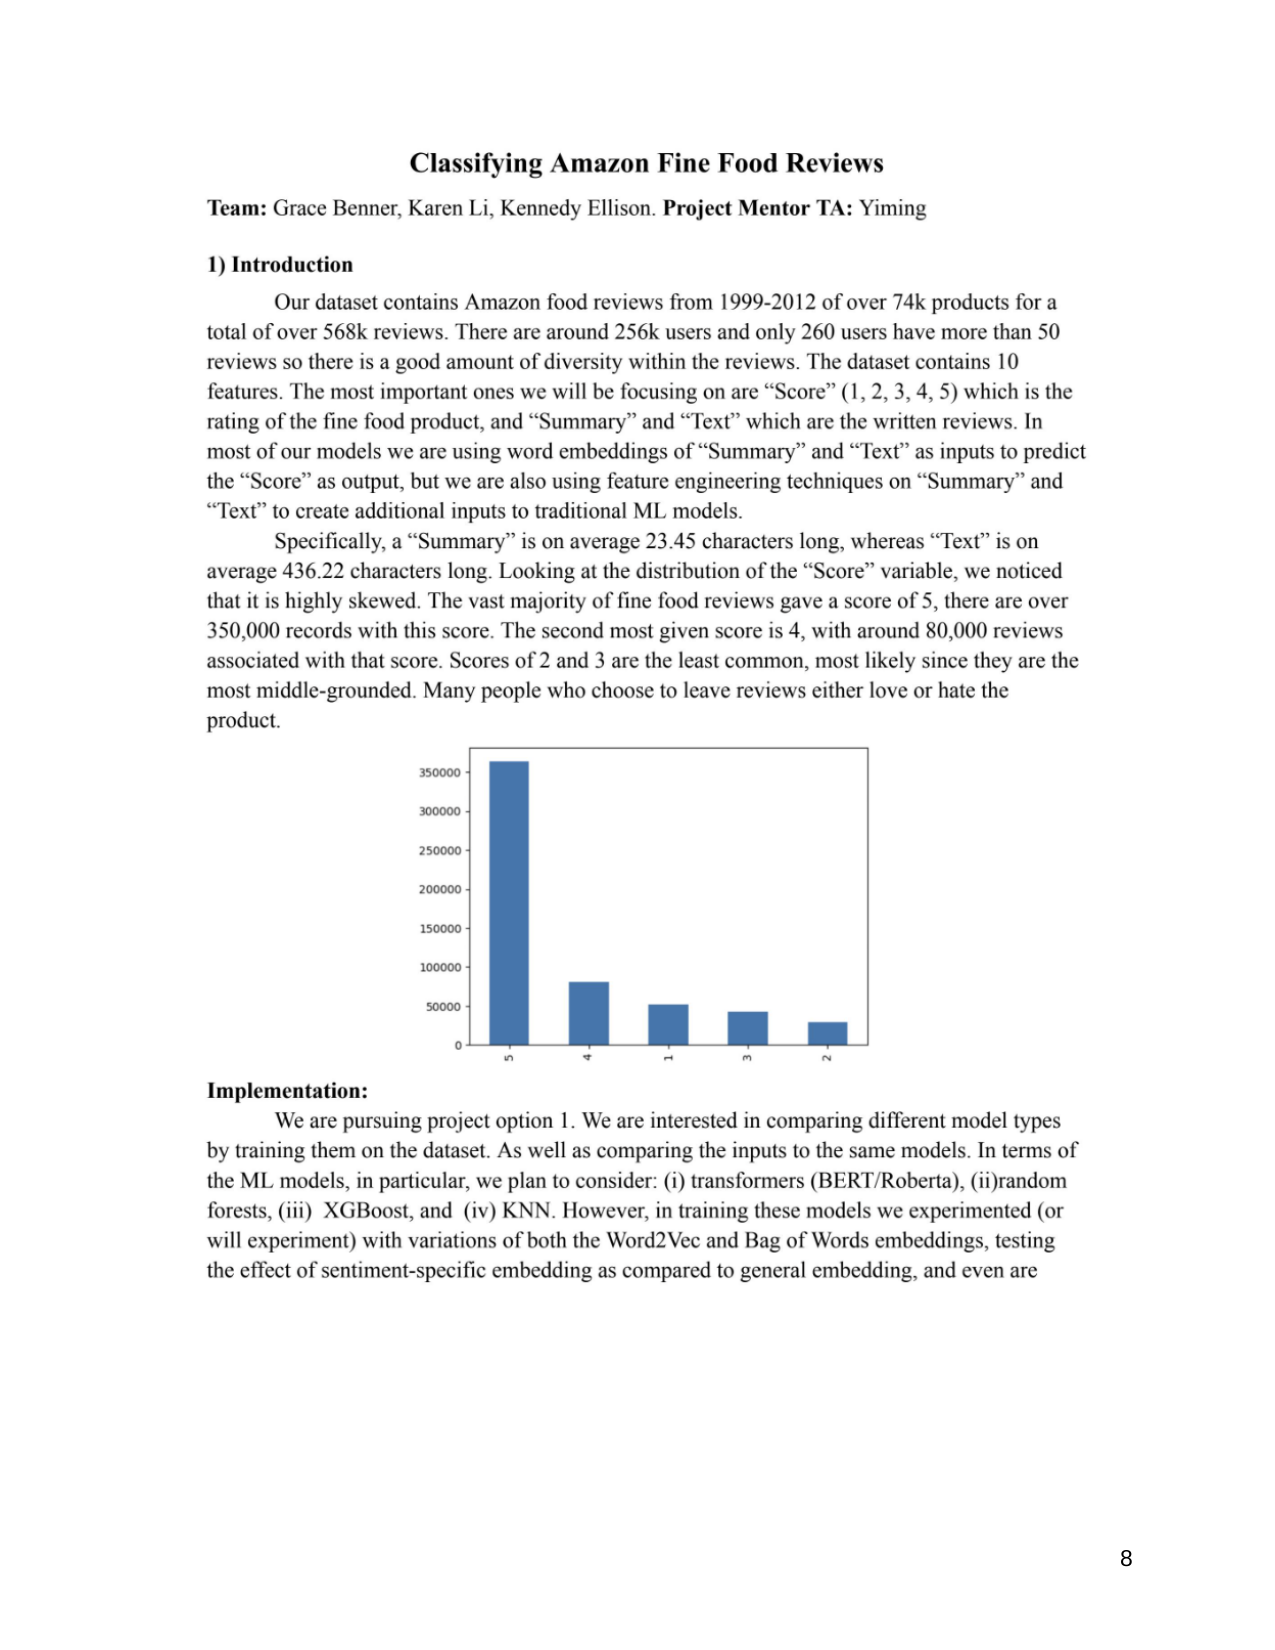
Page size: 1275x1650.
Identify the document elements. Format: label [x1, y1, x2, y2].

picture [142, 105, 1127, 1317]
